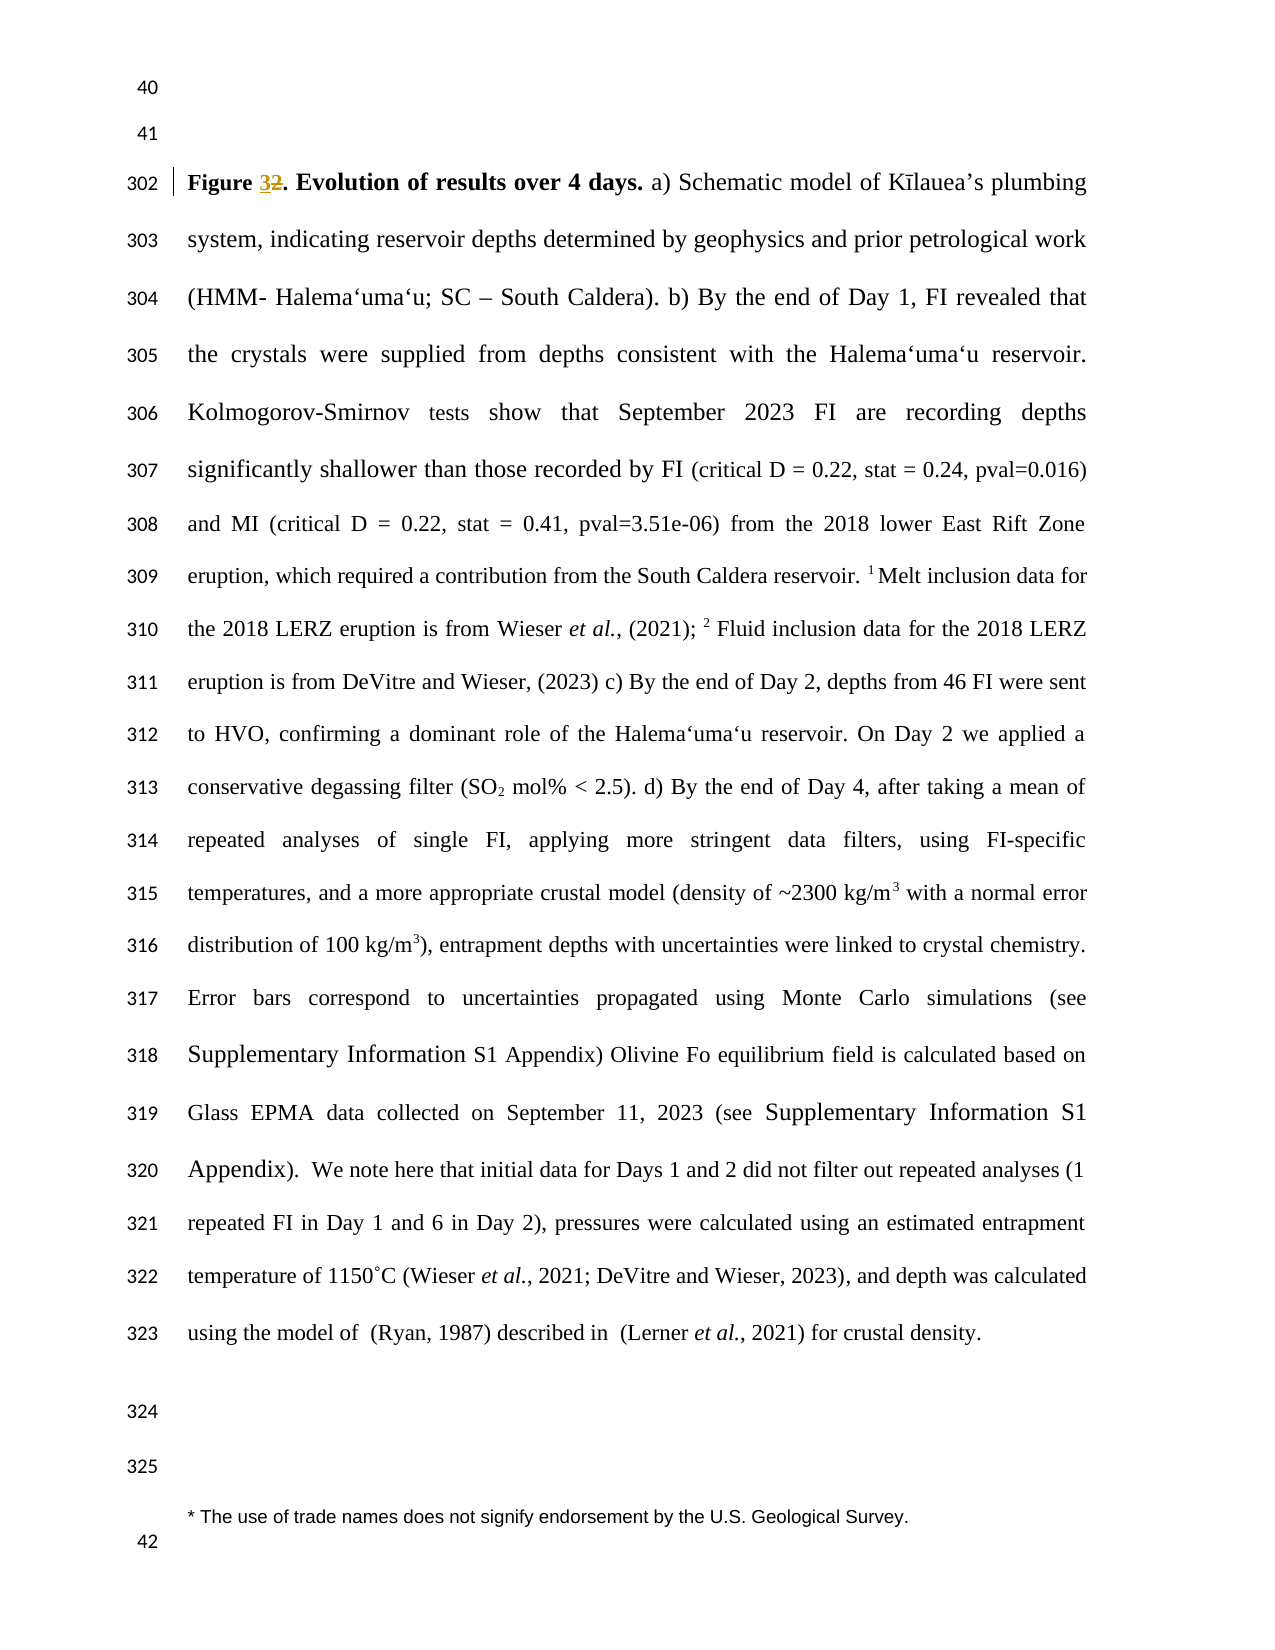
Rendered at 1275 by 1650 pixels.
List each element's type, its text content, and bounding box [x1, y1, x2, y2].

text Figure . Evolution of results over 4 days. a) Schematic model of Kīlauea’s plumbing system, indicating reservoir depths determined by geophysics and prior petrological work (HMM- Halemaʻumaʻu; SC – South Caldera). b) By the end of Day 1, FI revealed that the crystals were supplied from depths consistent with the Halemaʻumaʻu reservoir. Kolmogorov-Smirnov tests show that September 2023 FI are recording depths significantly shallower than those recorded by FI (critical D = 0.22, stat = 0.24, pval=0.016) and MI (critical D = 0.22, stat = 0.41, pval=3.51e-06) from the 2018 lower East Rift Zone eruption, which required a contribution from the South Caldera reservoir. 1 Melt inclusion data for the 2018 LERZ eruption is from Wieser et al., (2021); 2 Fluid inclusion data for the 2018 LERZ eruption is from DeVitre and Wieser, (2023) c) By the end of Day 2, depths from 46 FI were sent to HVO, confirming a dominant role of the Halemaʻumaʻu reservoir. On Day 2 we applied a conservative degassing filter (SO2 mol% < 2.5). d) By the end of Day 4, after taking a mean of repeated analyses of single FI, applying more stringent data filters, using FI-specific temperatures, and a more appropriate crustal model (density of ~2300 kg/m3 with a normal error distribution of 100 kg/m3), entrapment depths with uncertainties were linked to crystal chemistry. Error bars correspond to uncertainties propagated using Monte Carlo simulations (see Supplementary Information S1 Appendix) Olivine Fo equilibrium field is calculated based on Glass EPMA data collected on September 11, 2023 (see Supplementary Information S1 Appendix). We note here that initial data for Days 1 and 2 did not filter out repeated analyses (1 repeated FI in Day 1 and 6 in Day 2), pressures were calculated using an estimated entrapment temperature of 1150˚C (Wieser et al., 2021; DeVitre and Wieser, 2023), and depth was calculated using the model of (Ryan, 1987) described in (Lerner et al., 2021) for crustal density. [187, 167, 1087, 1346]
